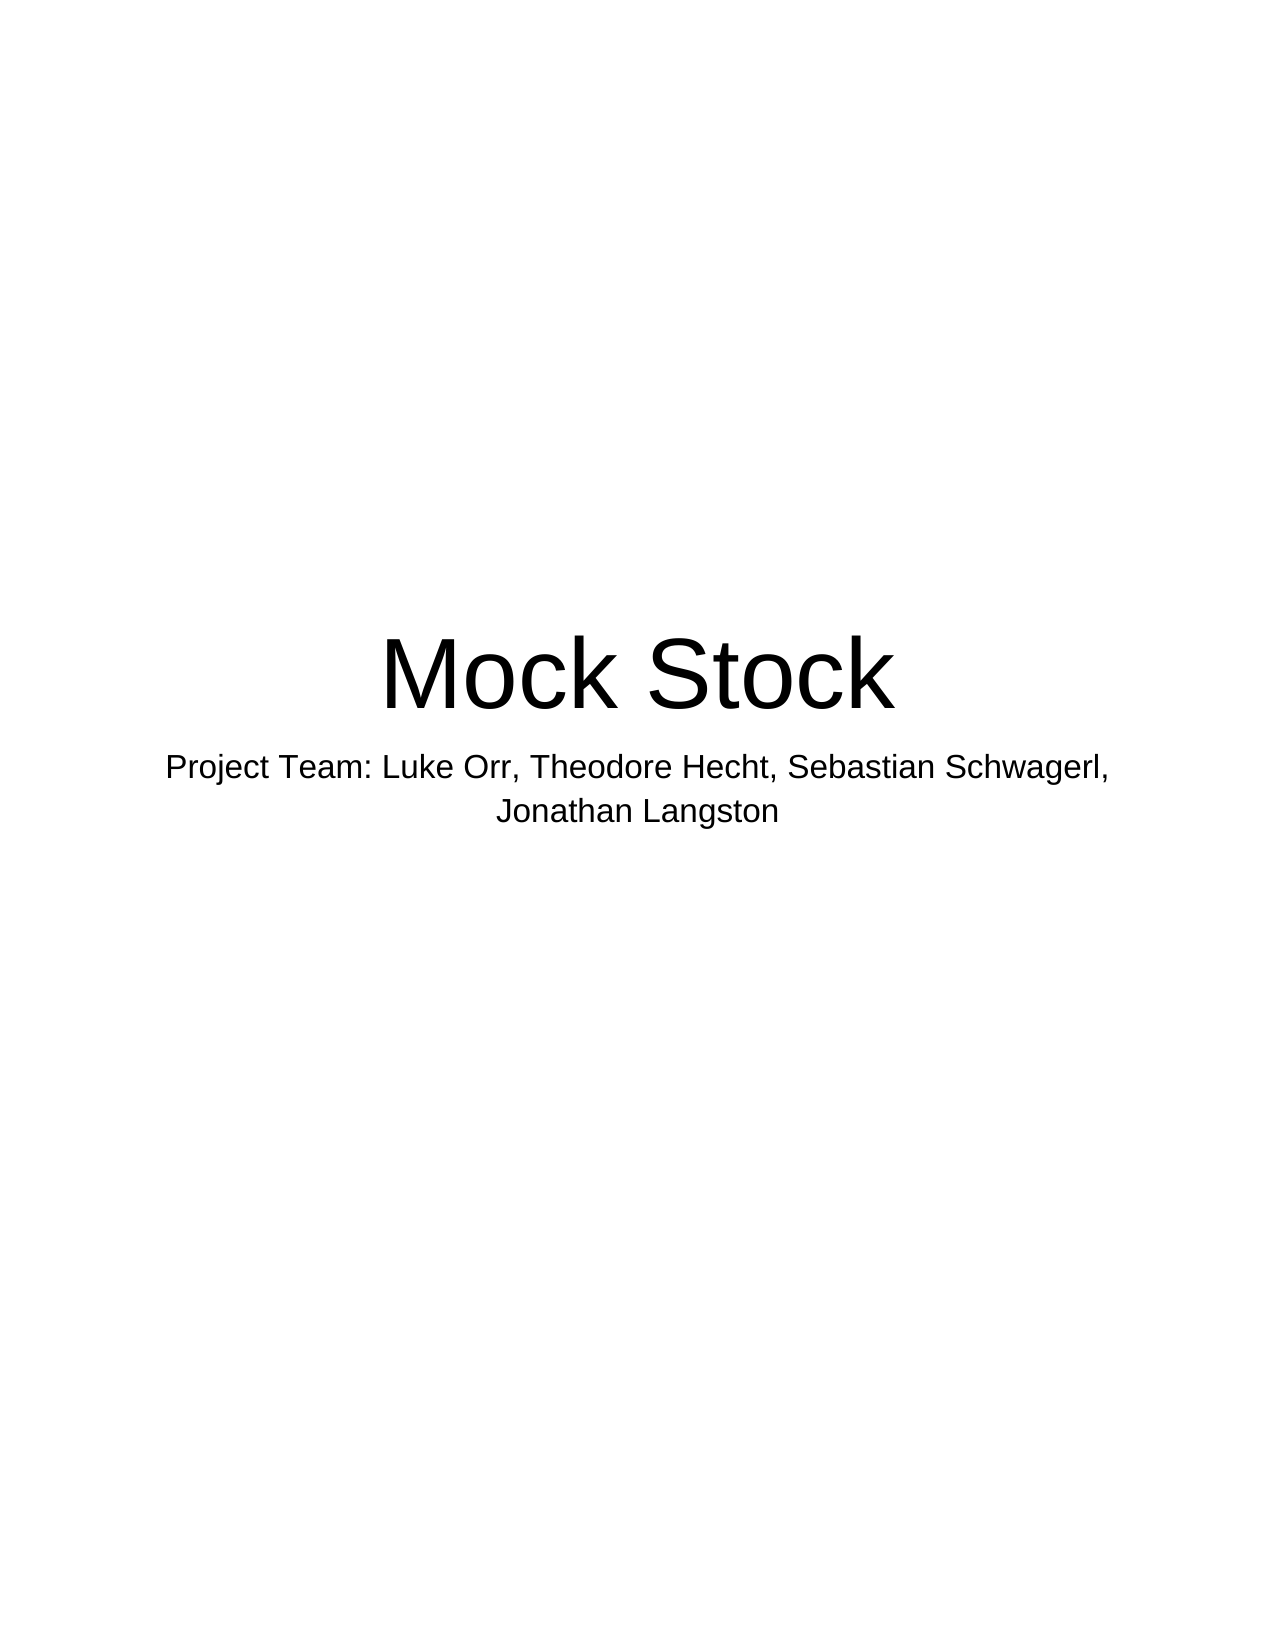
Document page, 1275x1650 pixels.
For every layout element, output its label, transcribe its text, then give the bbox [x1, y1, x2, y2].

text Mock Stock [150, 614, 1125, 729]
text Project Team: Luke Orr, Theodore Hecht, Sebastian Schwagerl, Jonathan Langston [150, 747, 1125, 829]
